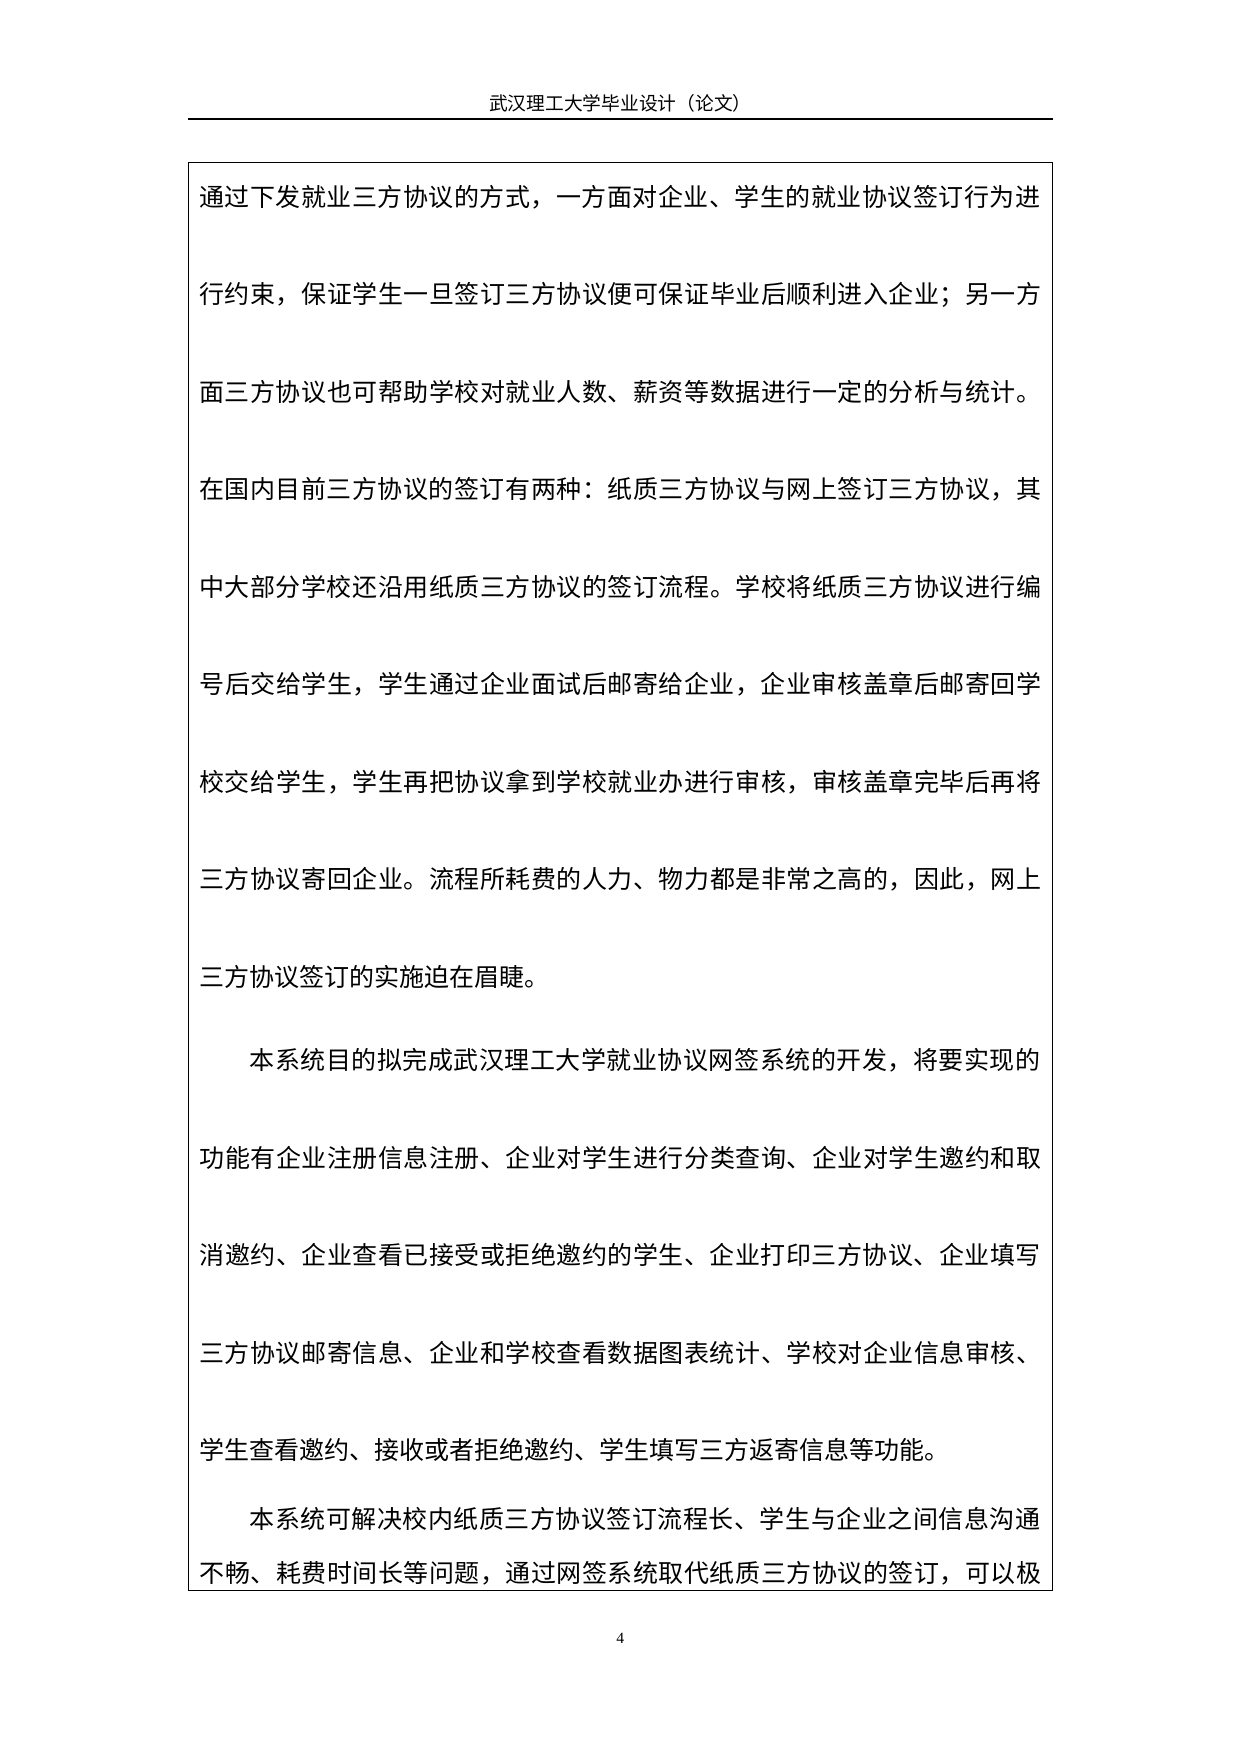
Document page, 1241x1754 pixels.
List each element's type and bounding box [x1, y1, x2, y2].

table_header [189, 163, 1052, 1590]
